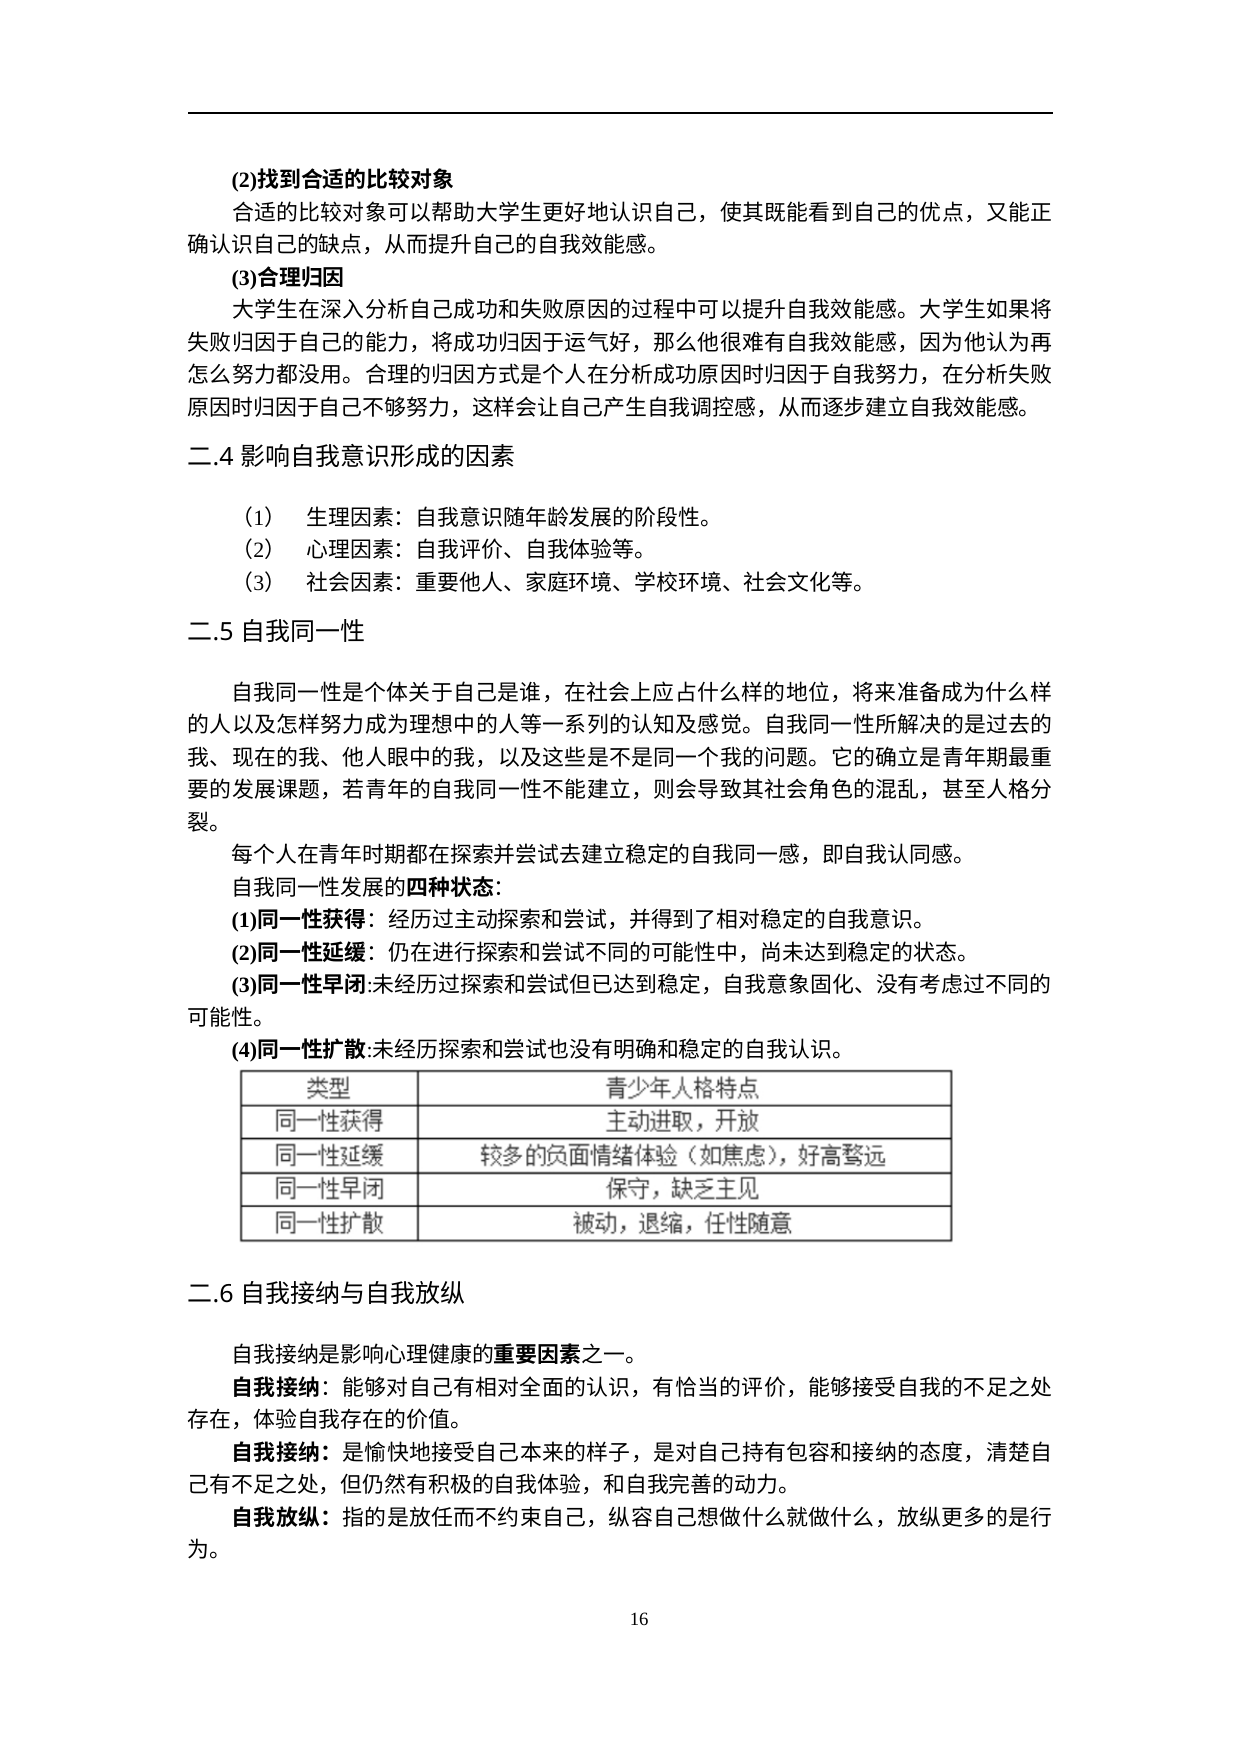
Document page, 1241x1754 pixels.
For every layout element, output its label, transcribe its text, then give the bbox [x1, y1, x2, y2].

list 生理因素：自我意识随年龄发展的阶段性。 [231, 499, 1053, 532]
subtitle 自我同一性 [187, 597, 1053, 662]
list 心理因素：自我评价、自我体验等。 [231, 532, 1053, 564]
text 自我同一性发展的四种状态： [187, 869, 1053, 902]
subtitle 影响自我意识形成的因素 [187, 422, 1053, 487]
picture [231, 1064, 960, 1254]
text (2)同一性延缓：仍在进行探索和尝试不同的可能性中，尚未达到稳定的状态。 [187, 934, 1053, 967]
text 自我放纵：指的是放任而不约束自己，纵容自己想做什么就做什么，放纵更多的是行为。 [187, 1499, 1053, 1564]
text 自我接纳：是愉快地接受自己本来的样子，是对自己持有包容和接纳的态度，清楚自己有不足之处，但仍然有积极的自我体验，和自我完善的动力。 [187, 1434, 1053, 1499]
subtitle 自我接纳与自我放纵 [187, 1259, 1053, 1324]
text (3)同一性早闭:未经历过探索和尝试但已达到稳定，自我意象固化、没有考虑过不同的可能性。 [187, 967, 1053, 1032]
text 每个人在青年时期都在探索并尝试去建立稳定的自我同一感，即自我认同感。 [187, 837, 1053, 869]
text (3)合理归因 大学生在深入分析自己成功和失败原因的过程中可以提升自我效能感。大学生如果将失败归因于自己的能力，将成功归因于运气好，那么他很难有自我效能感，因为他认为再怎么努力都没用。合理的归因方式是个人在分析成功原因时归因于自我努力，在分析失败原因时归因于自己不够努力，这样会让自己产生自我调控感，从而逐步建立自我效能感。 [187, 259, 1053, 422]
text 自我同一性是个体关于自己是谁，在社会上应占什么样的地位，将来准备成为什么样的人以及怎样努力成为理想中的人等一系列的认知及感觉。自我同一性所解决的是过去的我、现在的我、他人眼中的我，以及这些是不是同一个我的问题。它的确立是青年期最重要的发展课题，若青年的自我同一性不能建立，则会导致其社会角色的混乱，甚至人格分裂。 [187, 674, 1053, 837]
text 自我接纳：能够对自己有相对全面的认识，有恰当的评价，能够接受自我的不足之处存在，体验自我存在的价值。 [187, 1369, 1053, 1434]
list 社会因素：重要他人、家庭环境、学校环境、社会文化等。 [231, 564, 1053, 597]
text (1)同一性获得：经历过主动探索和尝试，并得到了相对稳定的自我意识。 [187, 902, 1053, 934]
text (4)同一性扩散:未经历探索和尝试也没有明确和稳定的自我认识。 [187, 1032, 1053, 1064]
text 自我接纳是影响心理健康的重要因素之一。 [187, 1337, 1053, 1369]
text (2)找到合适的比较对象 合适的比较对象可以帮助大学生更好地认识自己，使其既能看到自己的优点，又能正确认识自己的缺点，从而提升自己的自我效能感。 [187, 162, 1053, 259]
